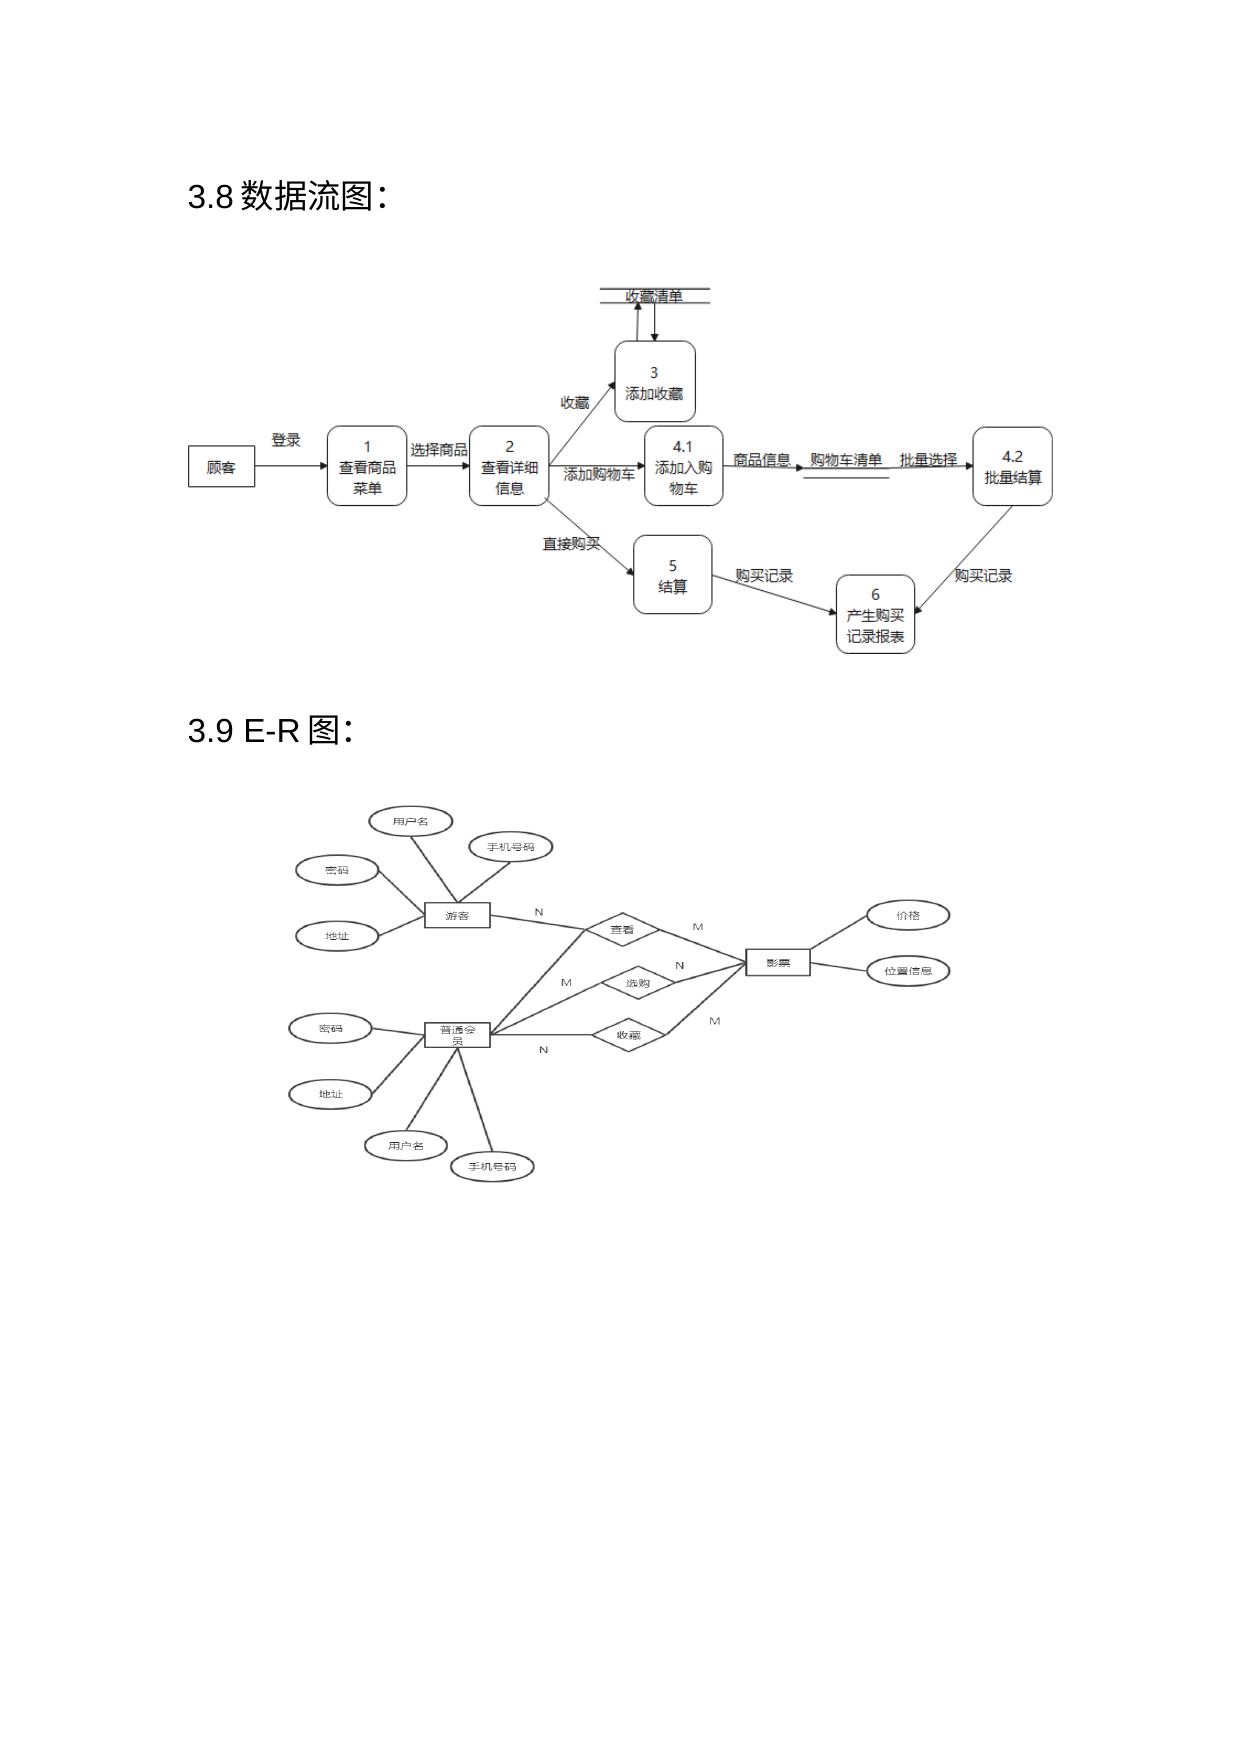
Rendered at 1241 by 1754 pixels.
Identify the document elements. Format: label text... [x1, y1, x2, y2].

picture [265, 783, 975, 1197]
subtitle 3.9 E-R图： [187, 695, 1053, 760]
picture [187, 250, 1053, 654]
subtitle 3.8数据流图： [187, 162, 1053, 227]
